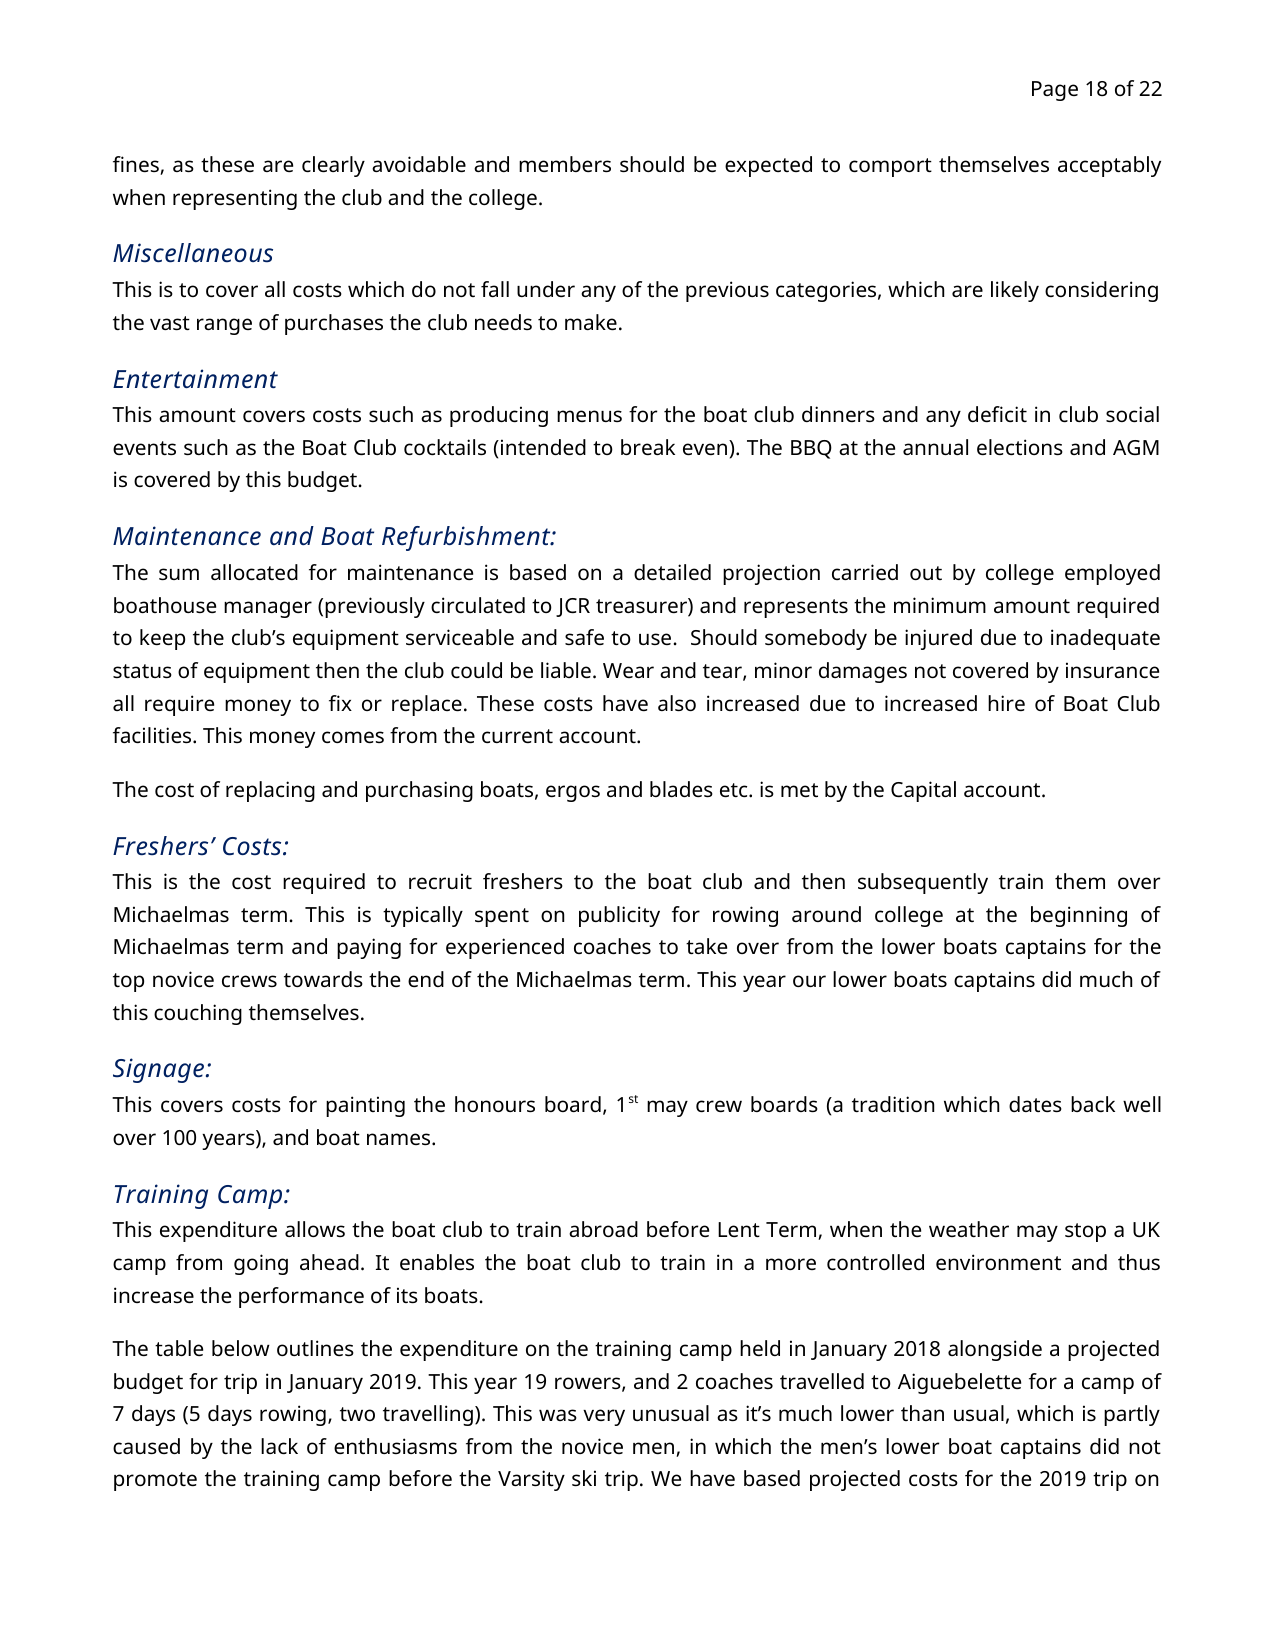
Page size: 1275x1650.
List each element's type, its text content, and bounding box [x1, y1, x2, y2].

text This expenditure allows the boat club to train abroad before Lent Term, when the weather may stop a UK camp from going ahead. It enables the boat club to train in a more controlled environment and thus increase the performance of its boats. [112, 1216, 1162, 1309]
text This amount covers costs such as producing menus for the boat club dinners and any deficit in club social events such as the Boat Club cocktails (intended to break even). The BBQ at the annual elections and AGM is covered by this budget. [112, 400, 1162, 494]
text The sum allocated for maintenance is based on a detailed projection carried out by college employed boathouse manager (previously circulated to JCR treasurer) and represents the minimum amount required to keep the club’s equipment serviceable and safe to use. Should somebody be injured due to inadequate status of equipment then the club could be liable. Wear and tear, minor damages not covered by insurance all require money to fix or replace. These costs have also increased due to increased hire of Boat Club facilities. This money comes from the current account. [112, 558, 1162, 750]
subtitle Freshers’ Costs: [112, 828, 1162, 862]
text This is the cost required to recruit freshers to the boat club and then subsequently train them over Michaelmas term. This is typically spent on publicity for rowing around college at the beginning of Michaelmas term and paying for experienced coaches to take over from the lower boats captains for the top novice crews towards the end of the Michaelmas term. This year our lower boats captains did much of this couching themselves. [112, 867, 1162, 1026]
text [112, 1334, 1162, 1493]
subtitle Signage: [112, 1051, 1162, 1085]
subtitle Training Camp: [112, 1176, 1162, 1210]
subtitle Maintenance and Boat Refurbishment: [112, 519, 1162, 553]
text The cost of replacing and purchasing boats, ergos and blades etc. is met by the Capital account. [112, 775, 1162, 803]
text This is to cover all costs which do not fall under any of the previous categories, which are likely considering the vast range of purchases the club needs to make. [112, 275, 1162, 336]
subtitle Entertainment [112, 361, 1162, 395]
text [112, 150, 1162, 211]
text This covers costs for painting the honours board, 1st may crew boards (a tradition which dates back well over 100 years), and boat names. [112, 1090, 1162, 1151]
subtitle Miscellaneous [112, 236, 1162, 270]
